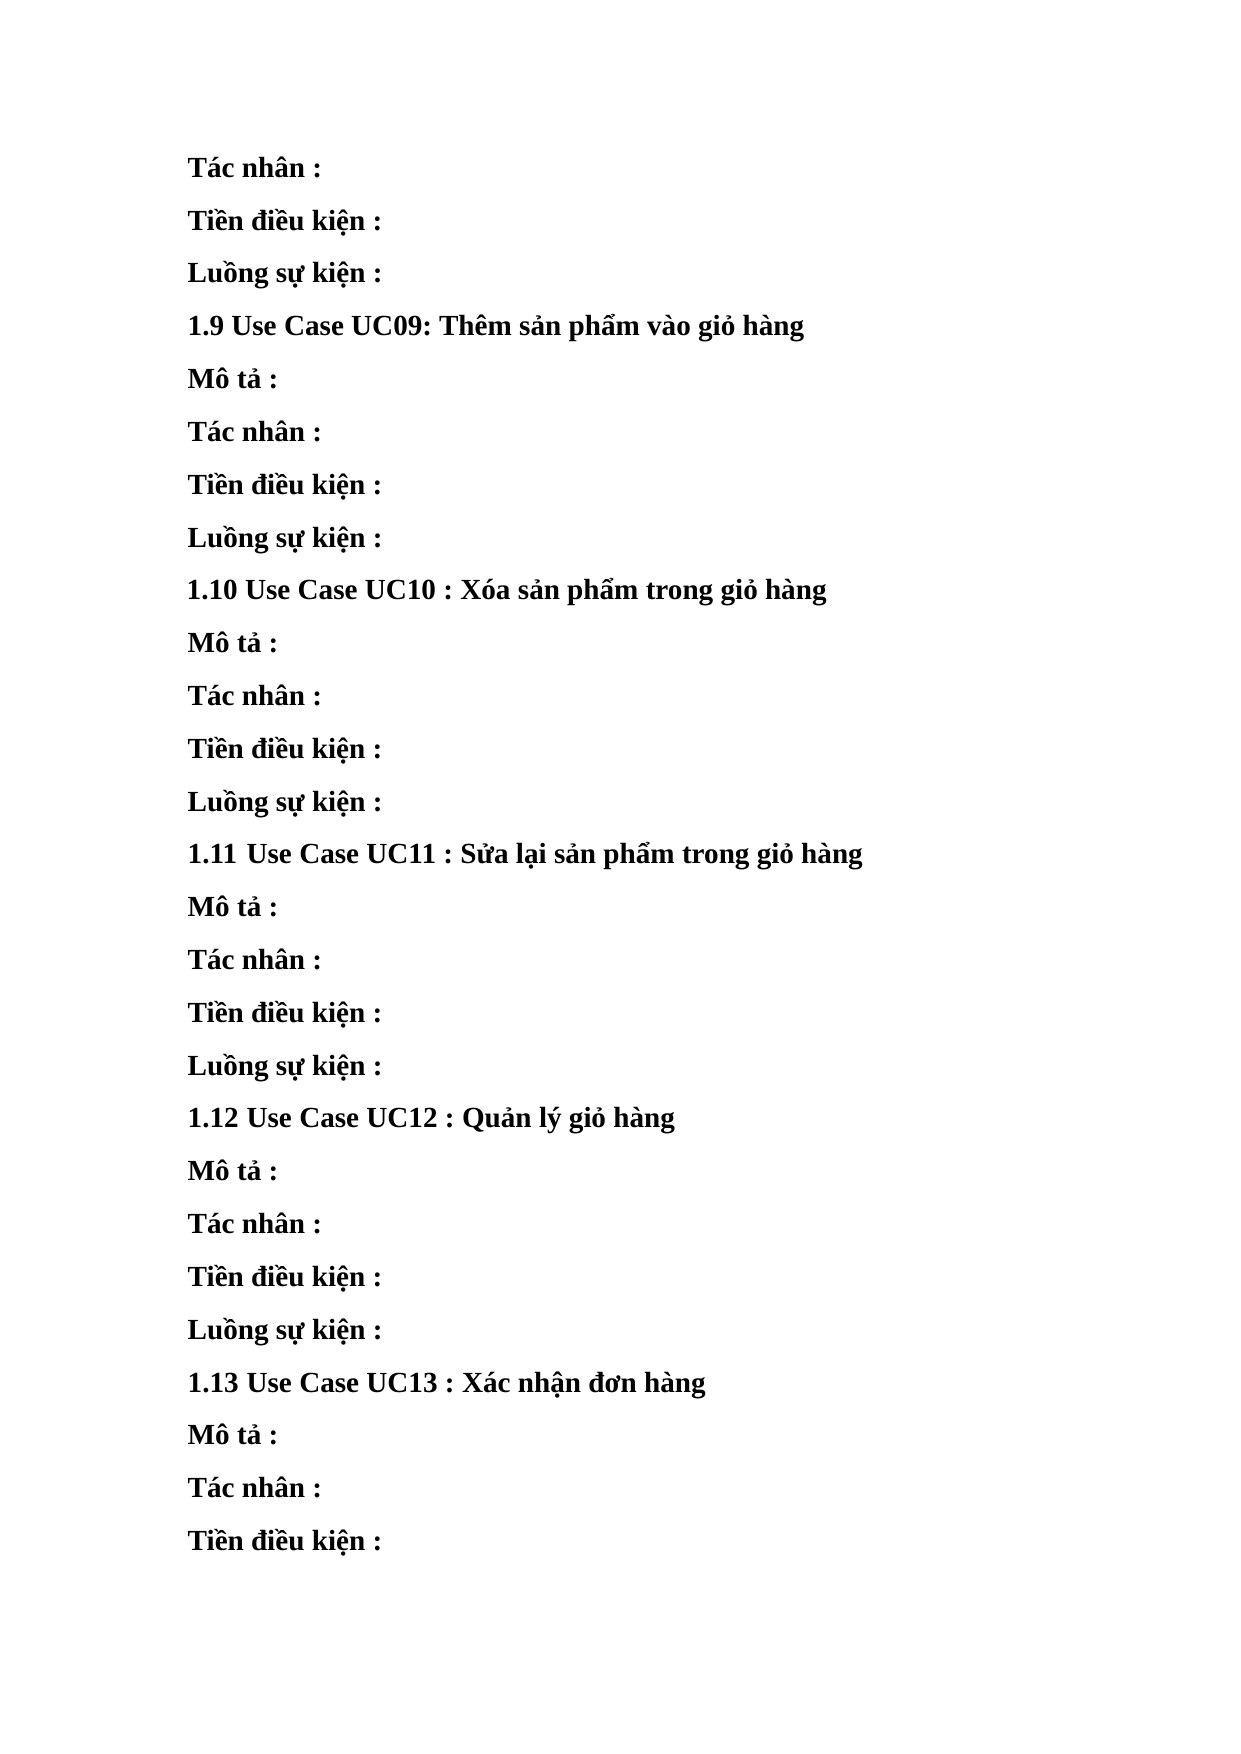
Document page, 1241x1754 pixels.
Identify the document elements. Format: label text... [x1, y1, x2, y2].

text Tác nhân : [187, 678, 1090, 712]
text Tiền điều kiện : [187, 467, 1090, 500]
text Tác nhân : [187, 414, 1090, 448]
text 1.10 Use Case UC10 : Xóa sản phẩm trong giỏ hàng [150, 572, 1090, 606]
text Mô tả : [187, 1417, 1090, 1451]
text Tác nhân : [187, 1470, 1090, 1504]
text Mô tả : [187, 361, 1090, 395]
text Tác nhân : [187, 150, 1090, 183]
text Tiền điều kiện : [187, 1259, 1090, 1293]
text Tiền điều kiện : [187, 1523, 1090, 1557]
text Mô tả : [187, 625, 1090, 659]
text Luồng sự kiện : [187, 1048, 1090, 1081]
text Luồng sự kiện : [187, 1312, 1090, 1345]
list Use Case UC09: Thêm sản phẩm vào giỏ hàng [187, 308, 1090, 342]
text Tác nhân : [187, 1206, 1090, 1240]
text Tiền điều kiện : [187, 203, 1090, 236]
text Luồng sự kiện : [187, 784, 1090, 817]
text Mô tả : [187, 1153, 1090, 1187]
text Luồng sự kiện : [187, 256, 1090, 289]
text Tiền điều kiện : [187, 731, 1090, 764]
text Mô tả : [187, 889, 1090, 923]
list Use Case UC11 : Sửa lại sản phẩm trong giỏ hàng [187, 837, 1090, 870]
list Use Case UC12 : Quản lý giỏ hàng [187, 1101, 1090, 1134]
text Tiền điều kiện : [187, 995, 1090, 1028]
list Use Case UC13 : Xác nhận đơn hàng [187, 1365, 1090, 1398]
text Tác nhân : [187, 942, 1090, 976]
text Luồng sự kiện : [187, 520, 1090, 553]
